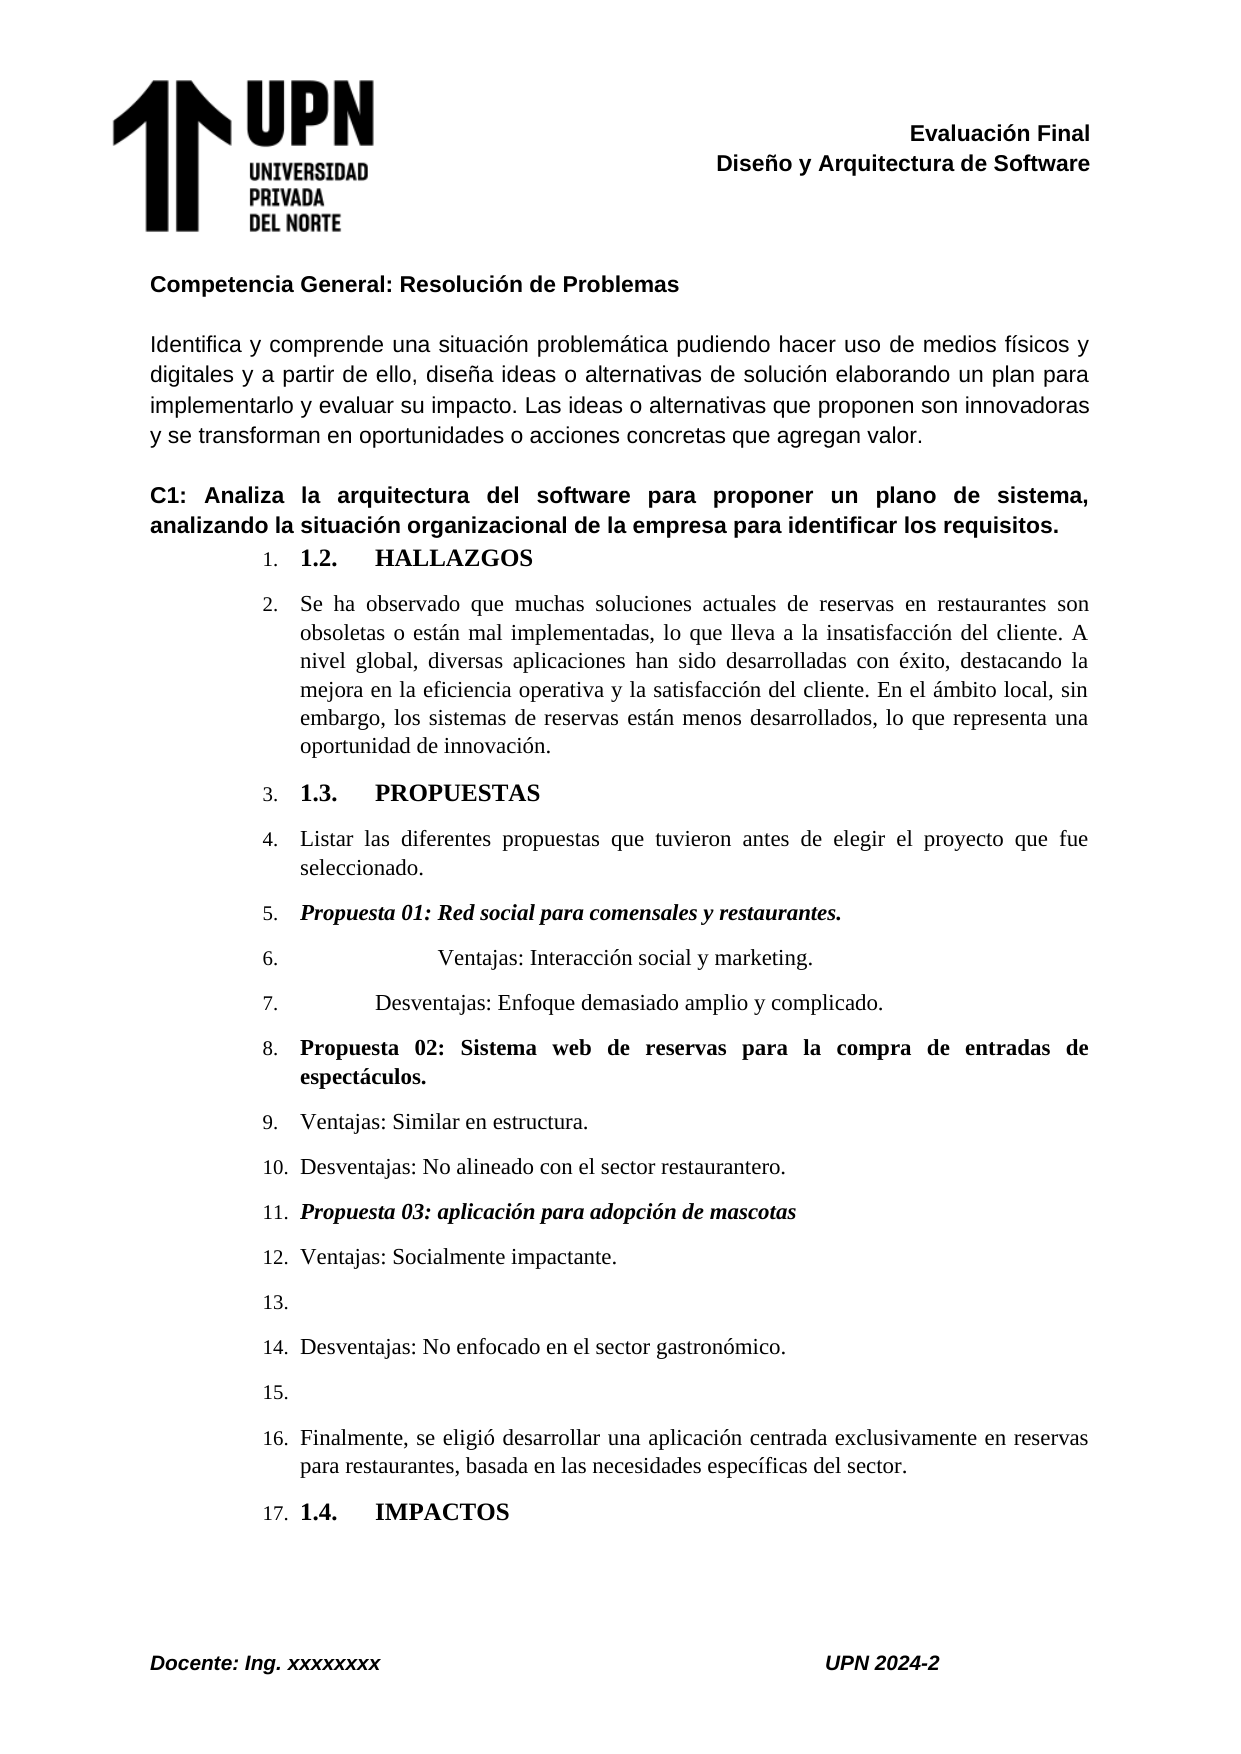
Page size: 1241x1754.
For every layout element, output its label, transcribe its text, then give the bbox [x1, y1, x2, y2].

list Propuesta 01: Red social para comensales y restaurantes. [262, 899, 1090, 925]
list Desventajas: No enfocado en el sector gastronómico. [262, 1333, 1090, 1360]
text Competencia General: Resolución de Problemas [150, 271, 1090, 297]
picture [79, 67, 437, 249]
list Se ha observado que muchas soluciones actuales de reservas en restaurantes son obsoletas o están mal implementadas, lo que lleva a la insatisfacción del cliente. A nivel global, diversas aplicaciones han sido desarrolladas con éxito, destacando la mejora en la eficiencia operativa y la satisfacción del cliente. En el ámbito local, sin embargo, los sistemas de reservas están menos desarrollados, lo que representa una oportunidad de innovación. [262, 590, 1090, 759]
text C1: Analiza la arquitectura del software para proponer un plano de sistema, analizando la situación organizacional de la empresa para identificar los requisitos. [150, 482, 1090, 539]
list Listar las diferentes propuestas que tuvieron antes de elegir el proyecto que fue seleccionado. [262, 825, 1090, 880]
list 1.4. IMPACTOS [262, 1497, 1090, 1526]
list Propuesta 02: Sistema web de reservas para la compra de entradas de espectáculos. [262, 1034, 1090, 1089]
list Ventajas: Interacción social y marketing. [262, 944, 1090, 970]
text Identifica y comprende una situación problemática pudiendo hacer uso de medios físicos y digitales y a partir de ello, diseña ideas o alternativas de solución elaborando un plan para implementarlo y evaluar su impacto. Las ideas o alternativas que proponen son innovadoras y se transforman en oportunidades o acciones concretas que agregan valor. [150, 331, 1090, 448]
list Finalmente, se eligió desarrollar una aplicación centrada exclusivamente en reservas para restaurantes, basada en las necesidades específicas del sector. [262, 1423, 1090, 1478]
list Ventajas: Socialmente impactante. [262, 1243, 1090, 1269]
list Desventajas: No alineado con el sector restaurantero. [262, 1153, 1090, 1179]
list Ventajas: Similar en estructura. [262, 1108, 1090, 1134]
list 1.2. HALLAZGOS [262, 543, 1090, 571]
list 1.3. PROPUESTAS [262, 778, 1090, 806]
list Desventajas: Enfoque demasiado amplio y complicado. [262, 989, 1090, 1016]
list Propuesta 03: aplicación para adopción de mascotas [262, 1198, 1090, 1224]
